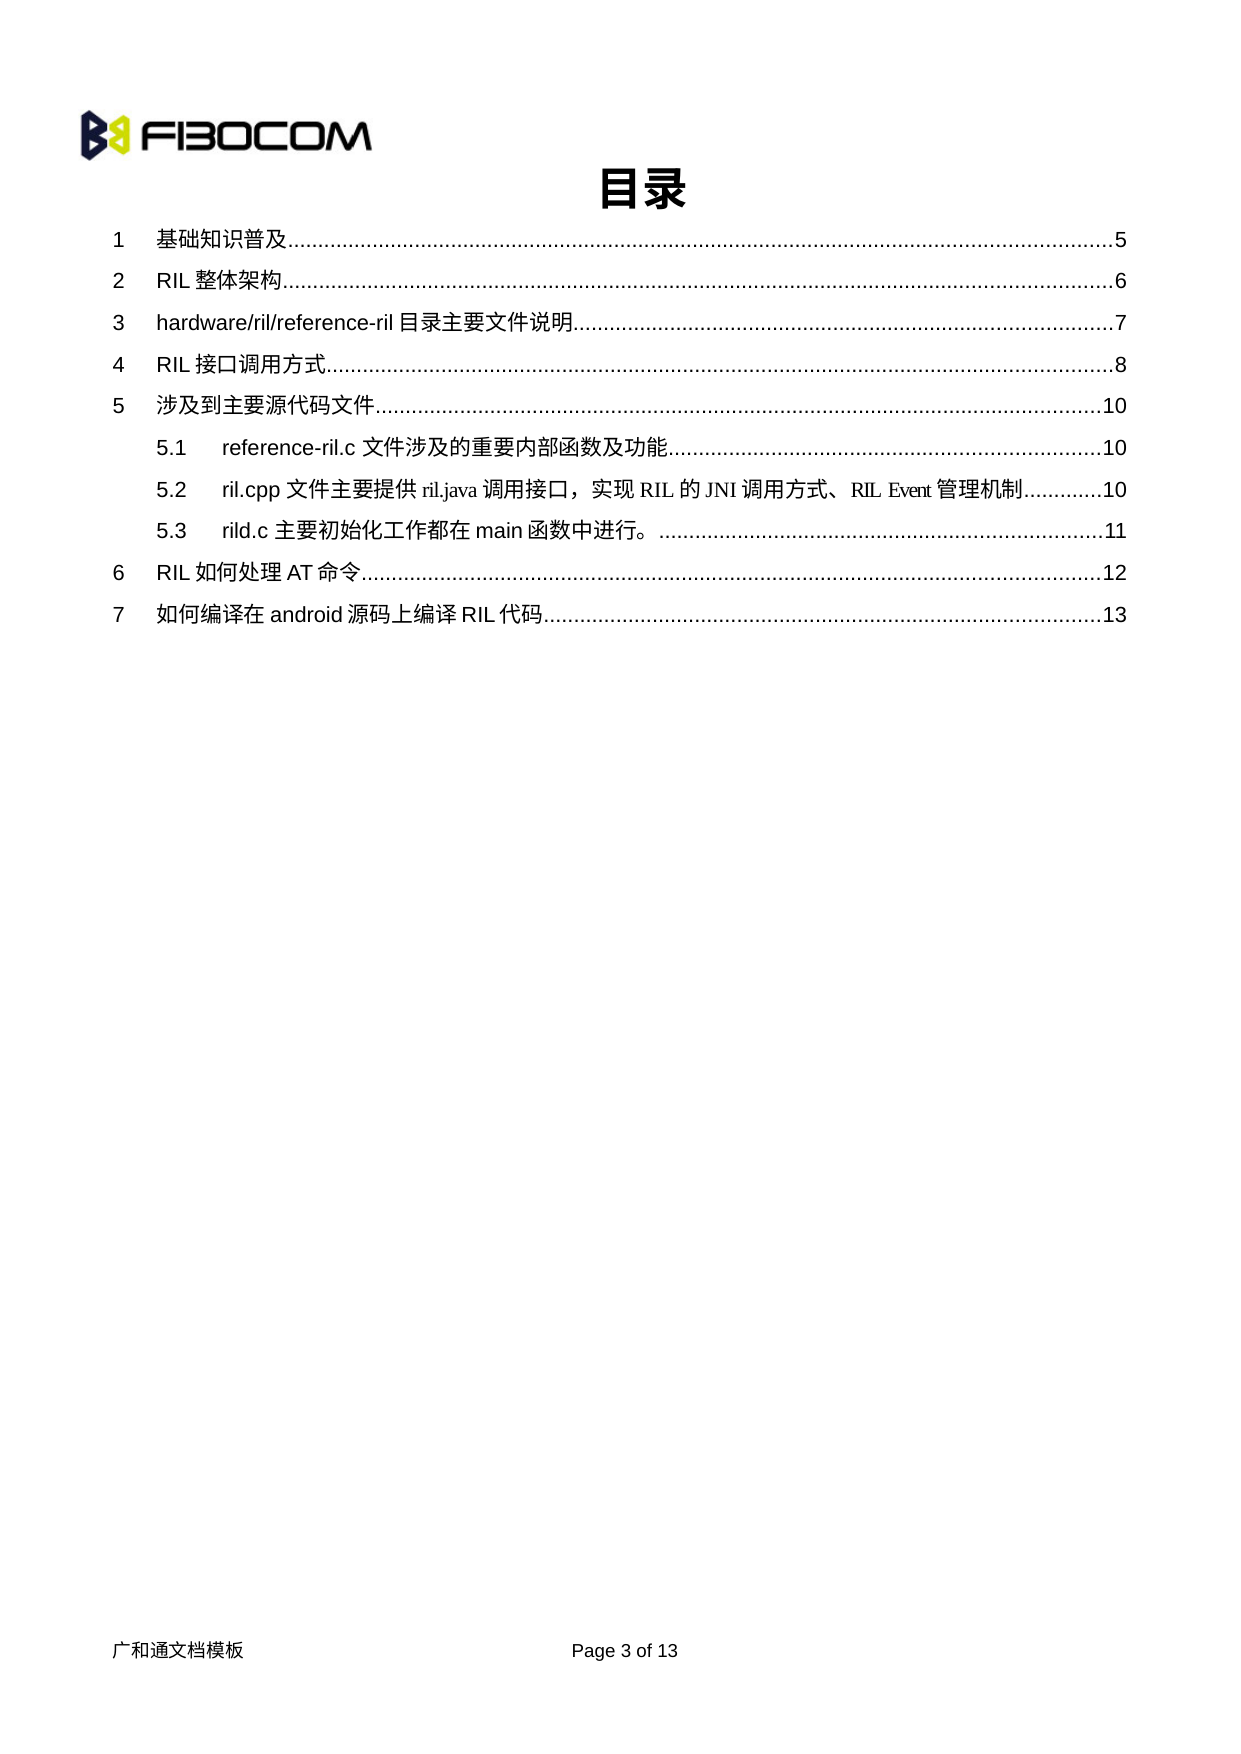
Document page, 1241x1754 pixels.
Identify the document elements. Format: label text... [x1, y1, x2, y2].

text 5.3 rild.c 主要初始化工作都在main函数中进行。 11 [156, 505, 1128, 547]
text 4 RIL接口调用方式 8 [112, 339, 1128, 380]
text 3 hardware/ril/reference-ril目录主要文件说明 7 [112, 297, 1128, 339]
text 5.2 ril.cpp 文件主要提供ril.java调用接口，实现RIL的JNI调用方式、RIL Event管理机制 10 [156, 464, 1128, 505]
text 5 涉及到主要源代码文件 10 [112, 380, 1128, 422]
text 5.1 reference-ril.c 文件涉及的重要内部函数及功能 10 [156, 422, 1128, 464]
text 7 如何编译在android源码上编译RIL代码 13 [112, 589, 1128, 630]
text 6 RIL如何处理AT命令 12 [112, 547, 1128, 589]
text 2 RIL整体架构 6 [112, 255, 1128, 297]
text 1 基础知识普及 5 [112, 214, 1128, 255]
text 目录 [156, 172, 1128, 214]
